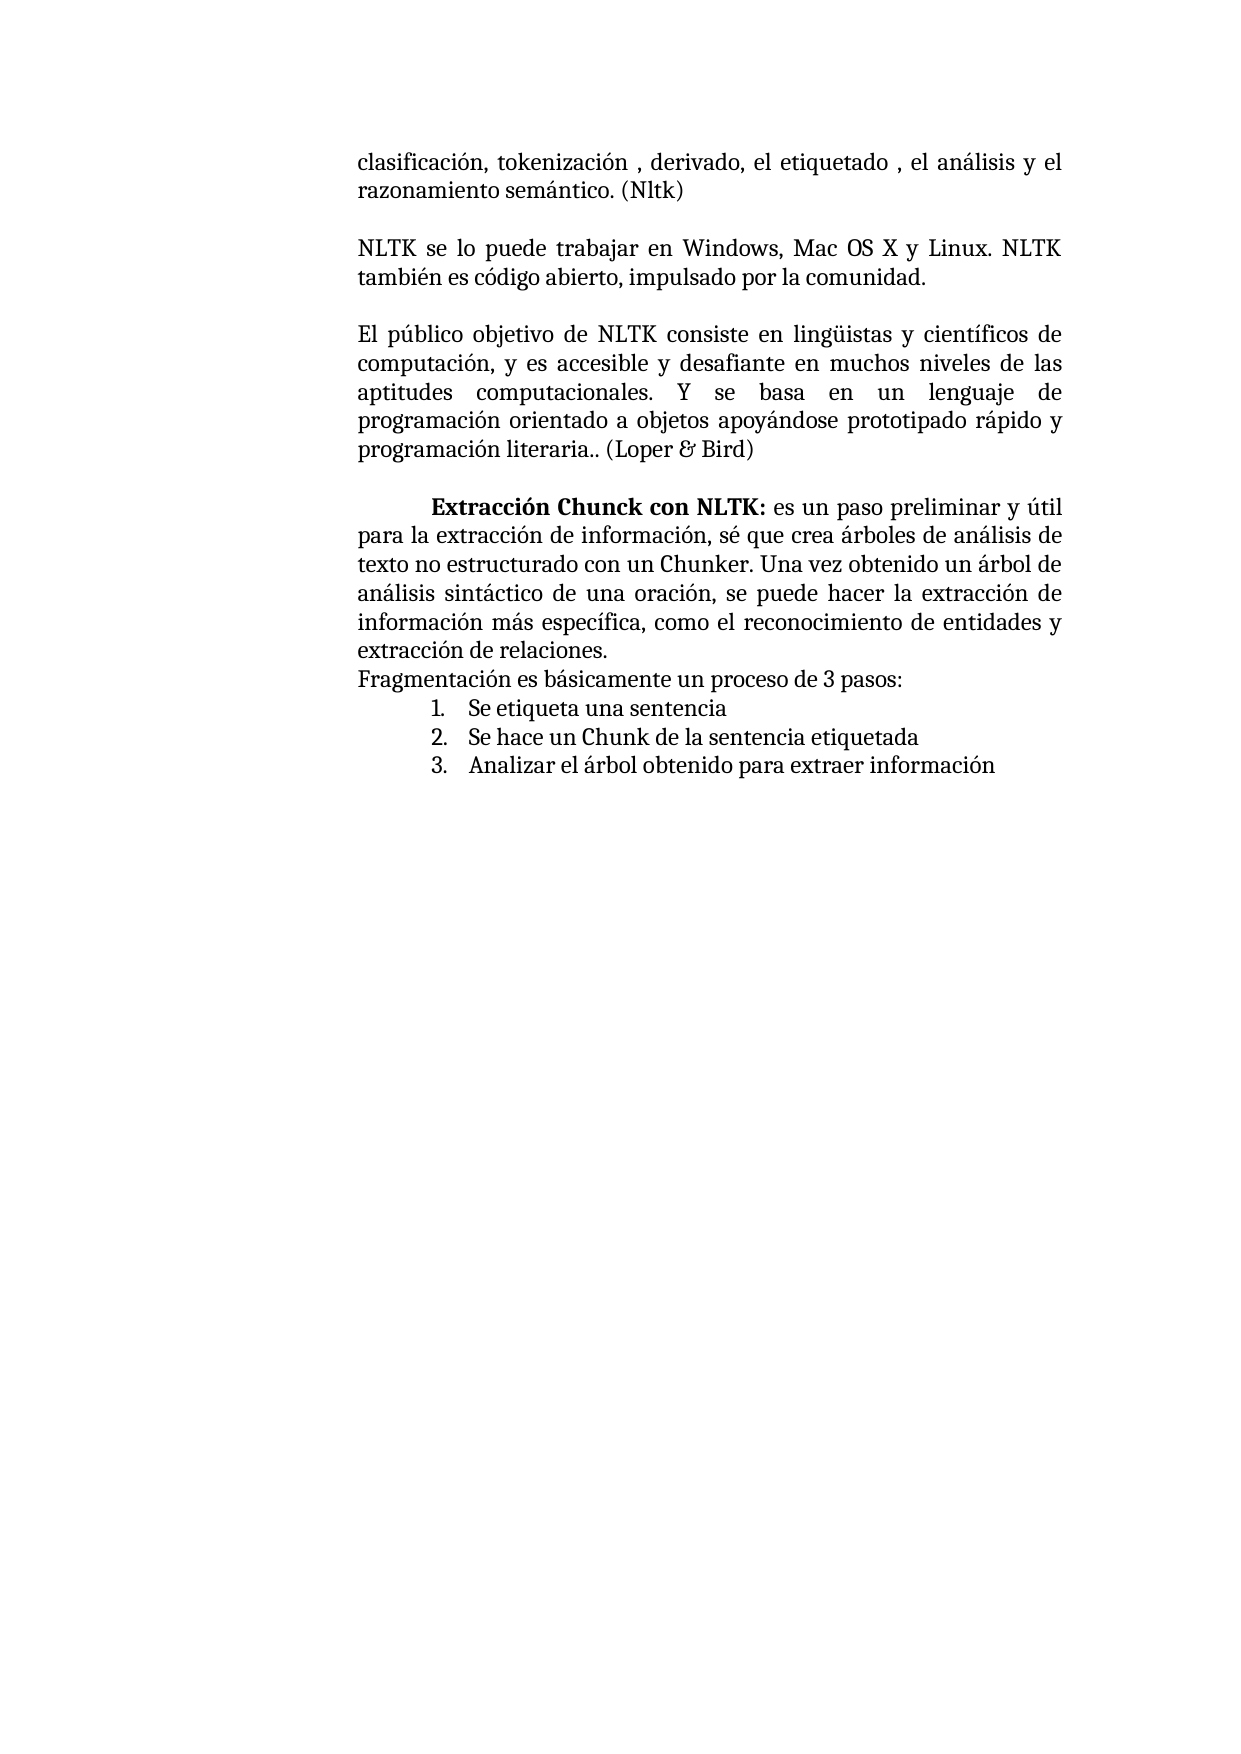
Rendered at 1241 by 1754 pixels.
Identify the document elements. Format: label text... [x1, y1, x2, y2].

list Se hace un Chunk de la sentencia etiquetada [431, 723, 1063, 751]
text Fragmentación es básicamente un proceso de 3 pasos: [357, 665, 1063, 694]
text El público objetivo de NLTK consiste en lingüistas y científicos de computación, y es accesible y desafiante en muchos niveles de las aptitudes computacionales. Y se basa en un lenguaje de programación orientado a objetos apoyándose prototipado rápido y programación literaria.. [357, 320, 1063, 464]
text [357, 148, 1063, 205]
list Analizar el árbol obtenido para extraer información [431, 751, 1063, 780]
list Se etiqueta una sentencia [431, 694, 1063, 723]
text NLTK se lo puede trabajar en Windows, Mac OS X y Linux. NLTK también es código abierto, impulsado por la comunidad. [357, 234, 1063, 291]
text Extracción Chunck con NLTK: es un paso preliminar y útil para la extracción de información, sé que crea árboles de análisis de texto no estructurado con un Chunker. Una vez obtenido un árbol de análisis sintáctico de una oración, se puede hacer la extracción de información más específica, como el reconocimiento de entidades y extracción de relaciones. [357, 493, 1063, 665]
